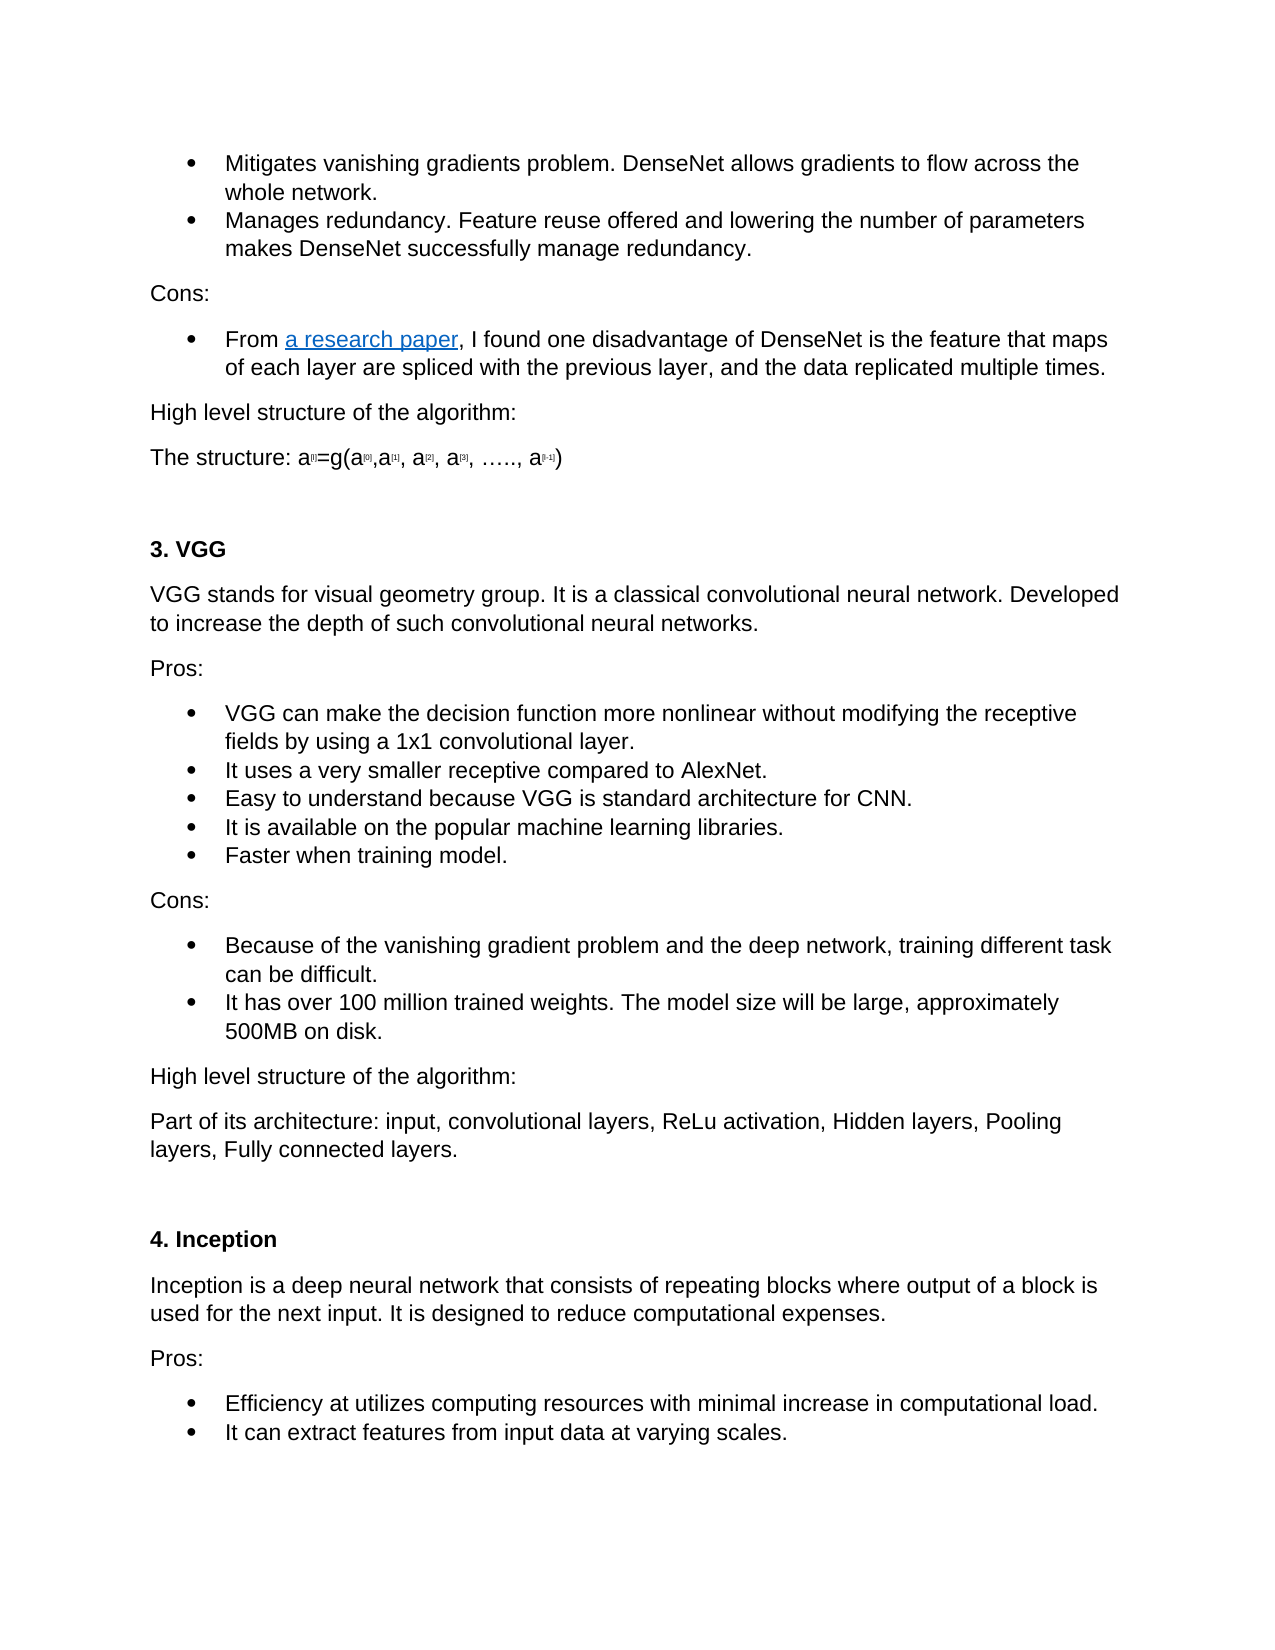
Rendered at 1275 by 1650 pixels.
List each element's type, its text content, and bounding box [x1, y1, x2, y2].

text VGG stands for visual geometry group. It is a classical convolutional neural network. Developed to increase the depth of such convolutional neural networks. [150, 581, 1125, 636]
list Mitigates vanishing gradients problem. DenseNet allows gradients to flow across the whole network. [187, 150, 1125, 205]
list It is available on the popular machine learning libraries. [187, 814, 1125, 840]
list Easy to understand because VGG is standard architecture for CNN. [187, 785, 1125, 812]
list Efficiency at utilizes computing resources with minimal increase in computational load. [187, 1390, 1125, 1417]
text Cons: [150, 887, 1125, 913]
list Manages redundancy. Feature reuse offered and lowering the number of parameters makes DenseNet successfully manage redundancy. [187, 207, 1125, 262]
list Because of the vanishing gradient problem and the deep network, training different task can be difficult. [187, 932, 1125, 987]
text Pros: [150, 655, 1125, 681]
text Cons: [150, 280, 1125, 307]
list Faster when training model. [187, 842, 1125, 868]
text High level structure of the algorithm: [150, 399, 1125, 425]
text The structure: a[l]=g(a[0],a[1], a[2], a[3], ….., a[l-1]) [150, 444, 1125, 471]
list From a research paper, I found one disadvantage of DenseNet is the feature that maps of each layer are spliced with the previous layer, and the data replicated multiple times. [187, 326, 1125, 380]
list It can extract features from input data at varying scales. [187, 1419, 1125, 1445]
list VGG can make the decision function more nonlinear without modifying the receptive fields by using a 1x1 convolutional layer. [187, 700, 1125, 755]
list It uses a very smaller receptive compared to AlexNet. [187, 757, 1125, 783]
list It has over 100 million trained weights. The model size will be large, approximately 500MB on disk. [187, 989, 1125, 1044]
text Pros: [150, 1345, 1125, 1371]
text 4. Inception [150, 1226, 1125, 1253]
text 3. VGG [150, 536, 1125, 562]
text Inception is a deep neural network that consists of repeating blocks where output of a block is used for the next input. It is designed to reduce computational expenses. [150, 1272, 1125, 1326]
text Part of its architecture: input, convolutional layers, ReLu activation, Hidden layers, Pooling layers, Fully connected layers. [150, 1108, 1125, 1163]
text High level structure of the algorithm: [150, 1063, 1125, 1089]
